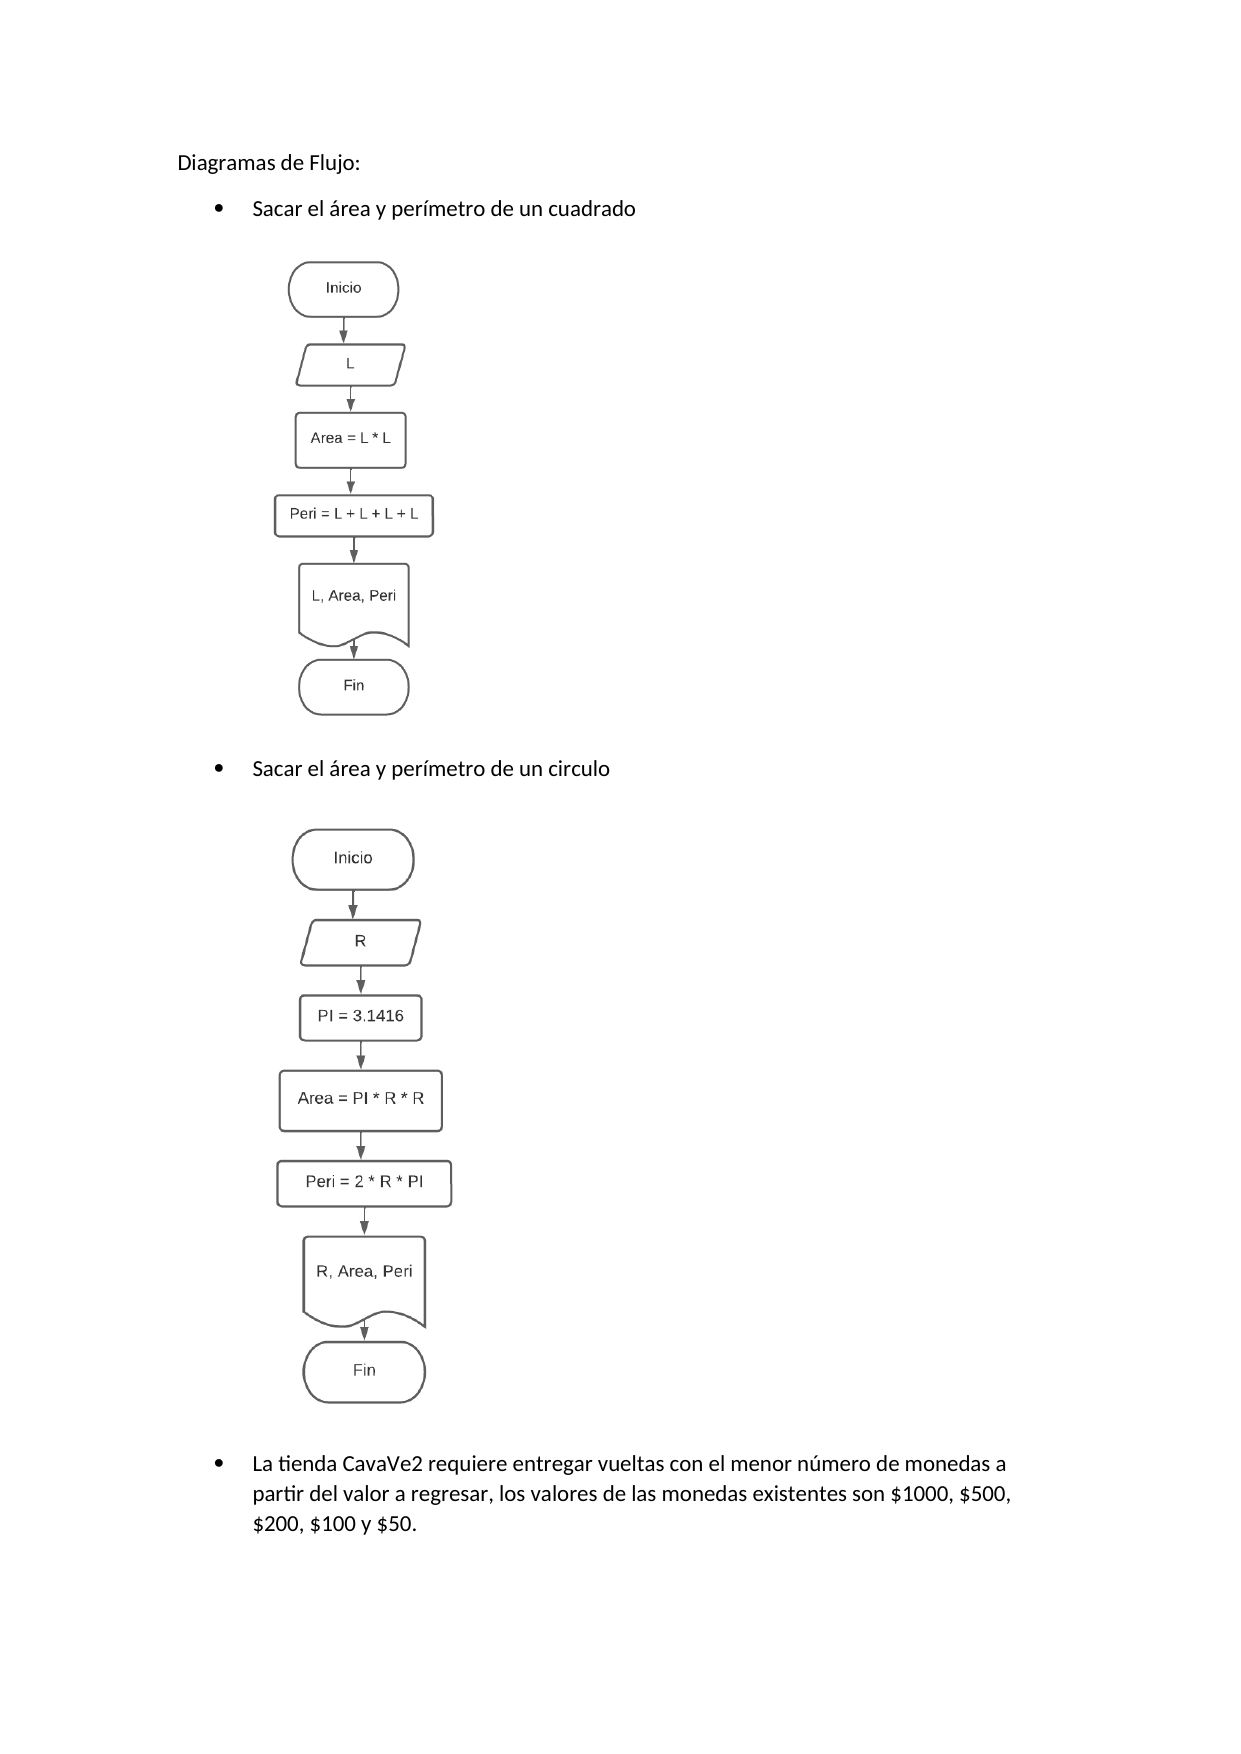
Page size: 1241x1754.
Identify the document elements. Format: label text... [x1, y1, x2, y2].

picture [252, 784, 477, 1447]
list Sacar el área y perímetro de un circulo [215, 754, 1063, 782]
list Sacar el área y perímetro de un cuadrado [215, 194, 1063, 222]
text Diagramas de Flujo: [177, 148, 1063, 176]
list La tienda CavaVe2 requiere entregar vueltas con el menor número de monedas a partir del valor a regresar, los valores de las monedas existentes son $1000, $500, $200, $100 y $50. [215, 1449, 1063, 1537]
picture [252, 224, 456, 752]
